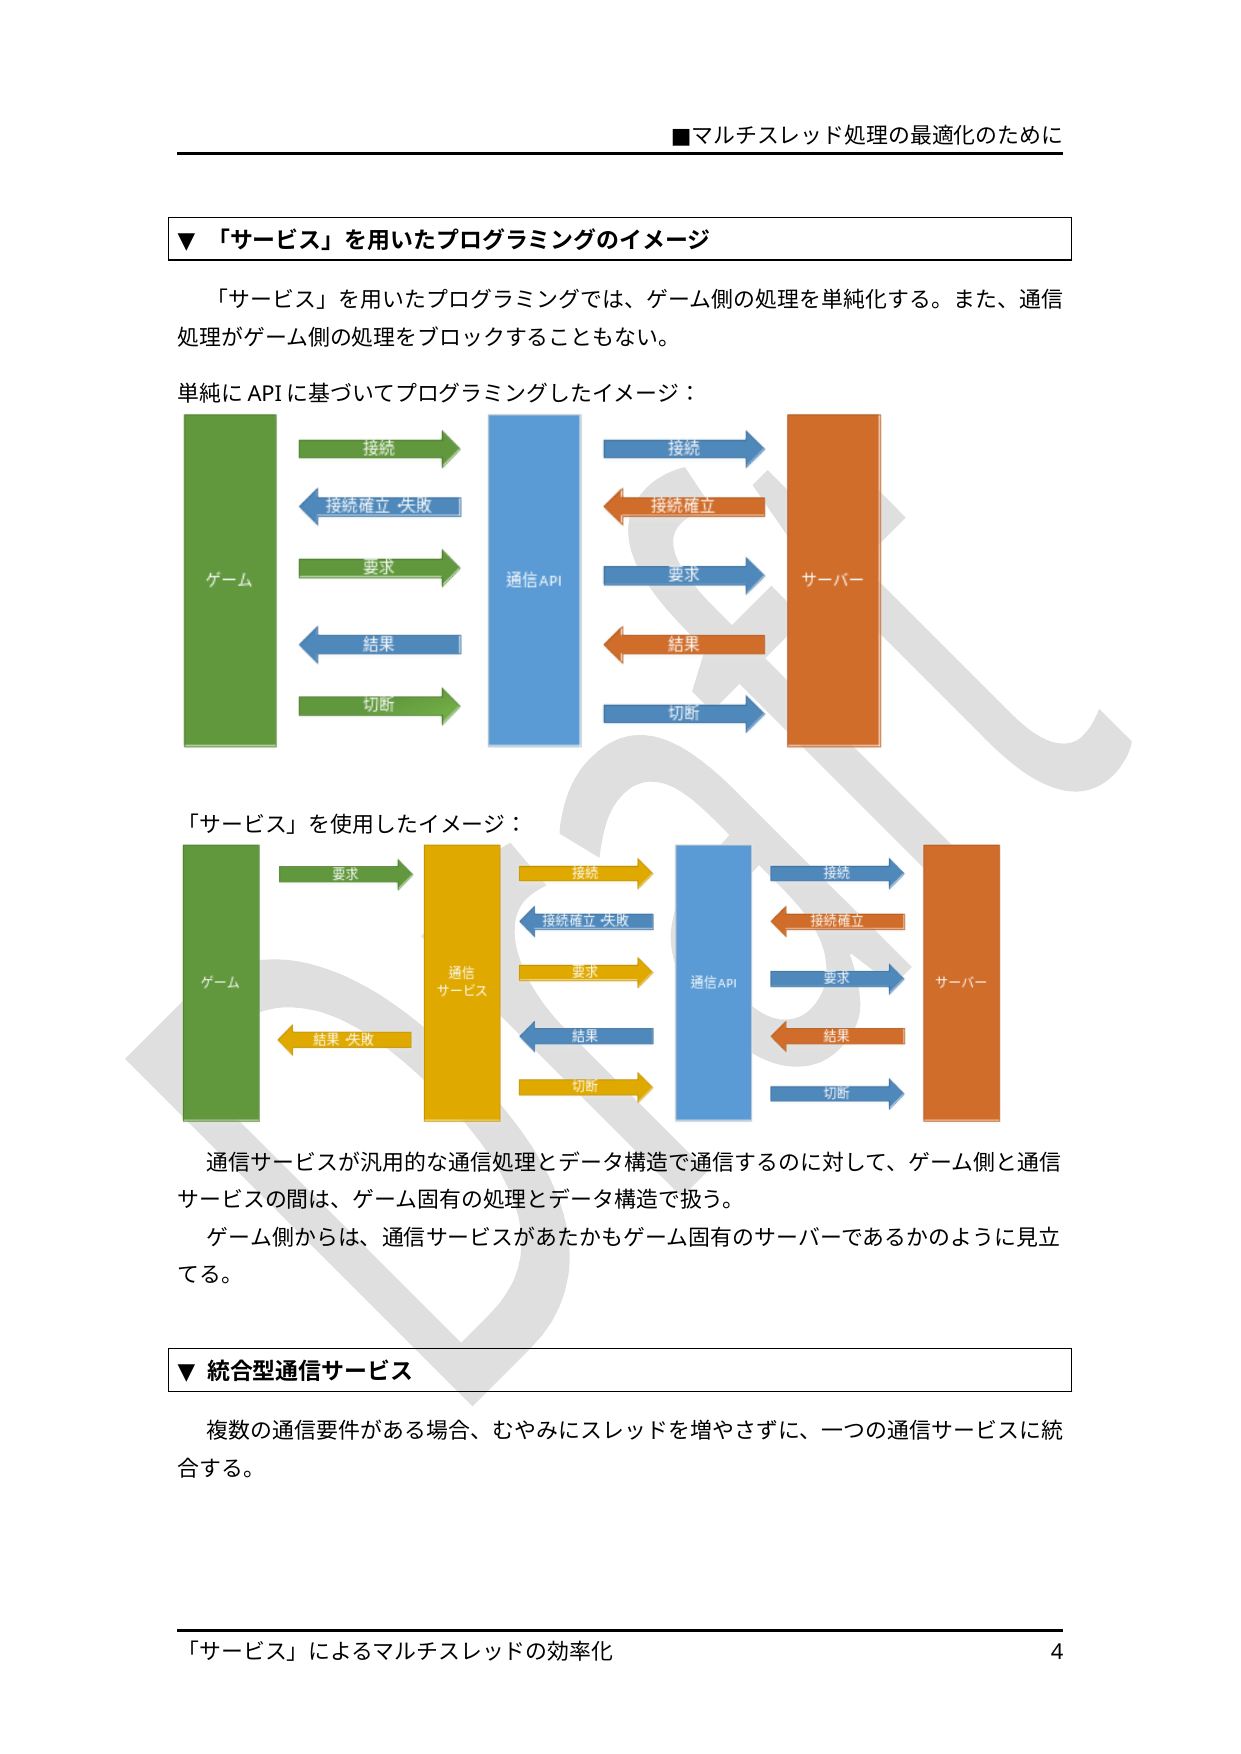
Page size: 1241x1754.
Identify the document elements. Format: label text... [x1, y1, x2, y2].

text 単純にAPIに基づいてプログラミングしたイメージ： [177, 373, 1063, 411]
text 通信サービスが汎用的な通信処理とデータ構造で通信するのに対して、ゲーム側と通信サービスの間は、ゲーム固有の処理とデータ構造で扱う。 [177, 1142, 1063, 1217]
text ゲーム側からは、通信サービスがあたかもゲーム固有のサーバーであるかのように見立てる。 [177, 1217, 1063, 1292]
subtitle 統合型通信サービス [169, 1349, 1071, 1391]
subtitle 「サービス」を用いたプログラミングのイメージ [169, 218, 1071, 259]
text 複数の通信要件がある場合、むやみにスレッドを増やさずに、一つの通信サービスに統合する。 [177, 1411, 1063, 1486]
text 「サービス」を使用したイメージ： [177, 804, 1063, 842]
text 「サービス」を用いたプログラミングでは、ゲーム側の処理を単純化する。また、通信処理がゲーム側の処理をブロックすることもない。 [177, 279, 1063, 354]
